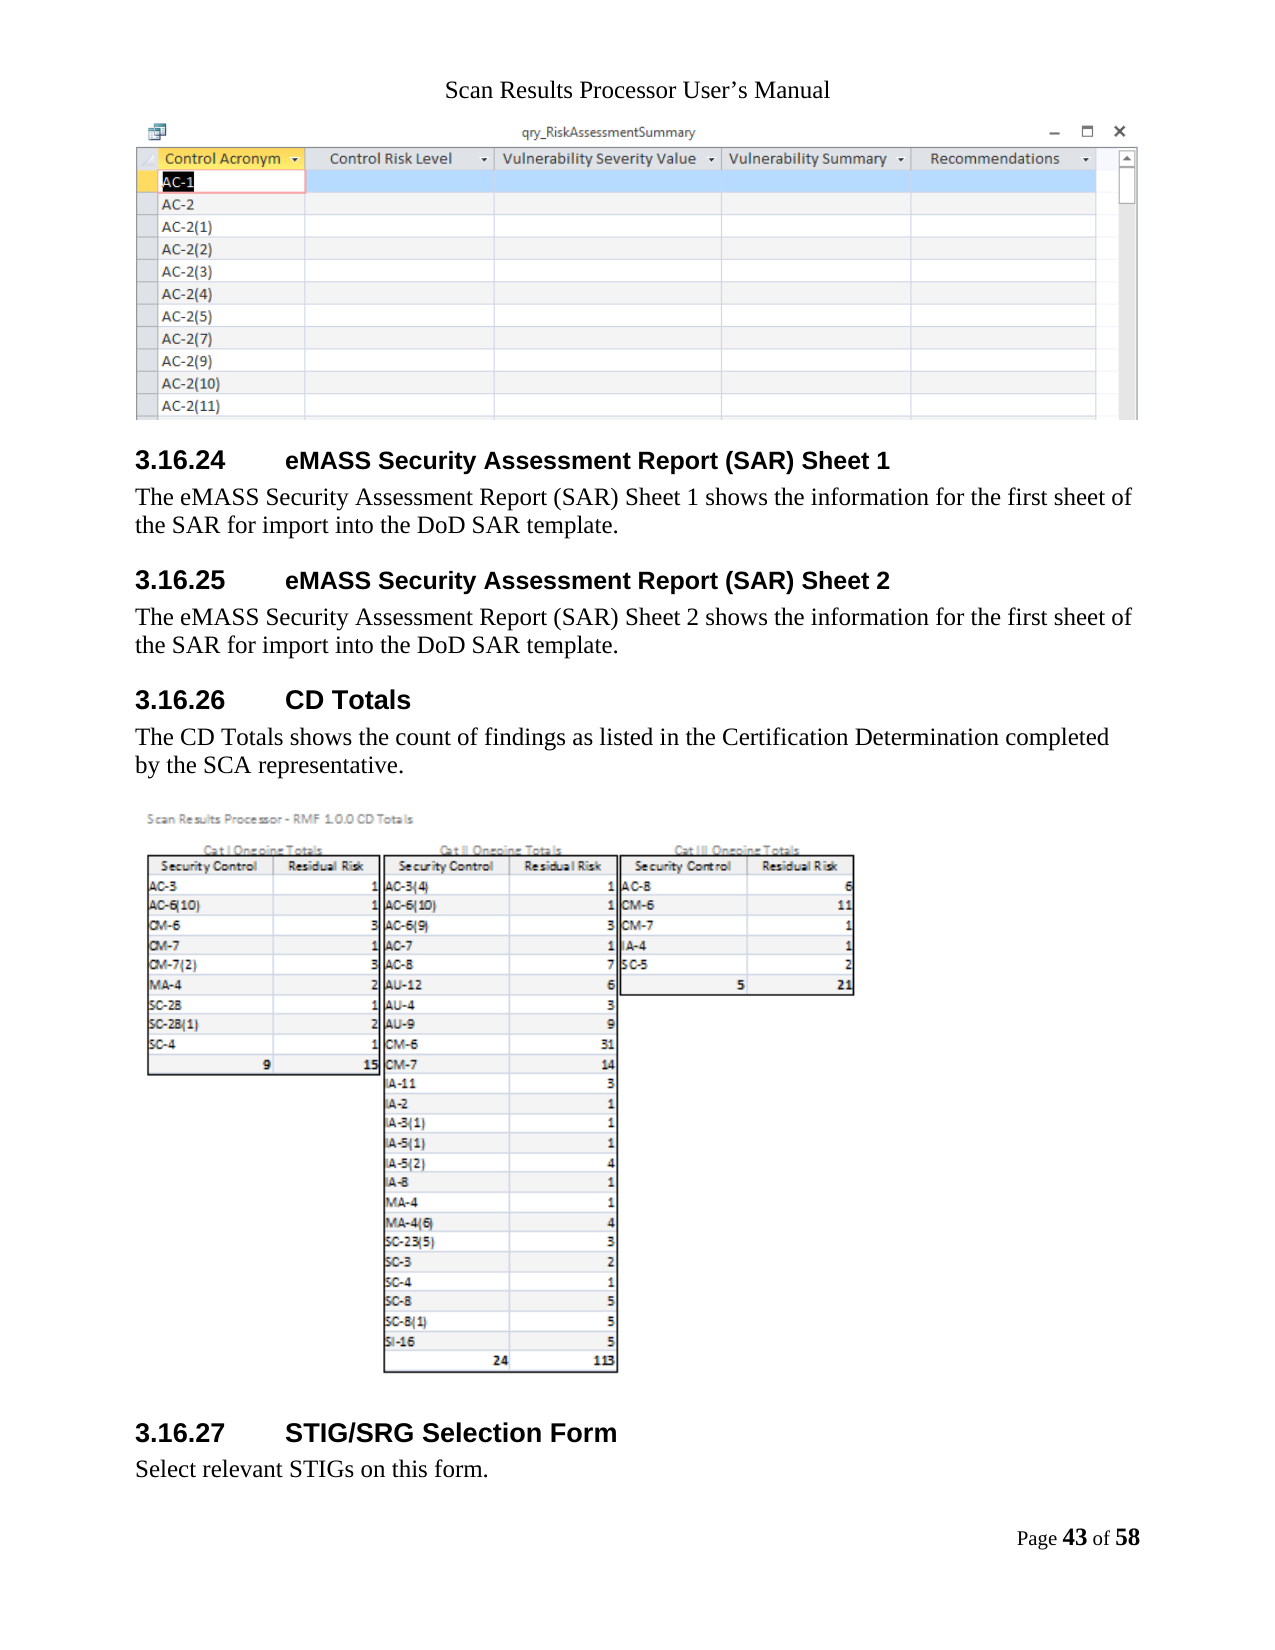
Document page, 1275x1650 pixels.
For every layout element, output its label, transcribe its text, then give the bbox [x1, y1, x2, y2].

subtitle eMASS Security Assessment Report (SAR) Sheet 1 [135, 444, 1140, 476]
text Select relevant STIGs on this form. [135, 1454, 1140, 1483]
subtitle CD Totals [135, 684, 1140, 716]
picture [135, 791, 878, 1392]
text The eMASS Security Assessment Report (SAR) Sheet 1 shows the information for the first sheet of the SAR for import into the DoD SAR template. [135, 482, 1140, 539]
text The eMASS Security Assessment Report (SAR) Sheet 2 shows the information for the first sheet of the SAR for import into the DoD SAR template. [135, 602, 1140, 659]
text The CD Totals shows the count of findings as listed in the Certification Determination completed by the SCA representative. [135, 722, 1140, 779]
subtitle STIG/SRG Selection Form [135, 1417, 1140, 1448]
picture [135, 120, 1140, 420]
subtitle eMASS Security Assessment Report (SAR) Sheet 2 [135, 564, 1140, 596]
